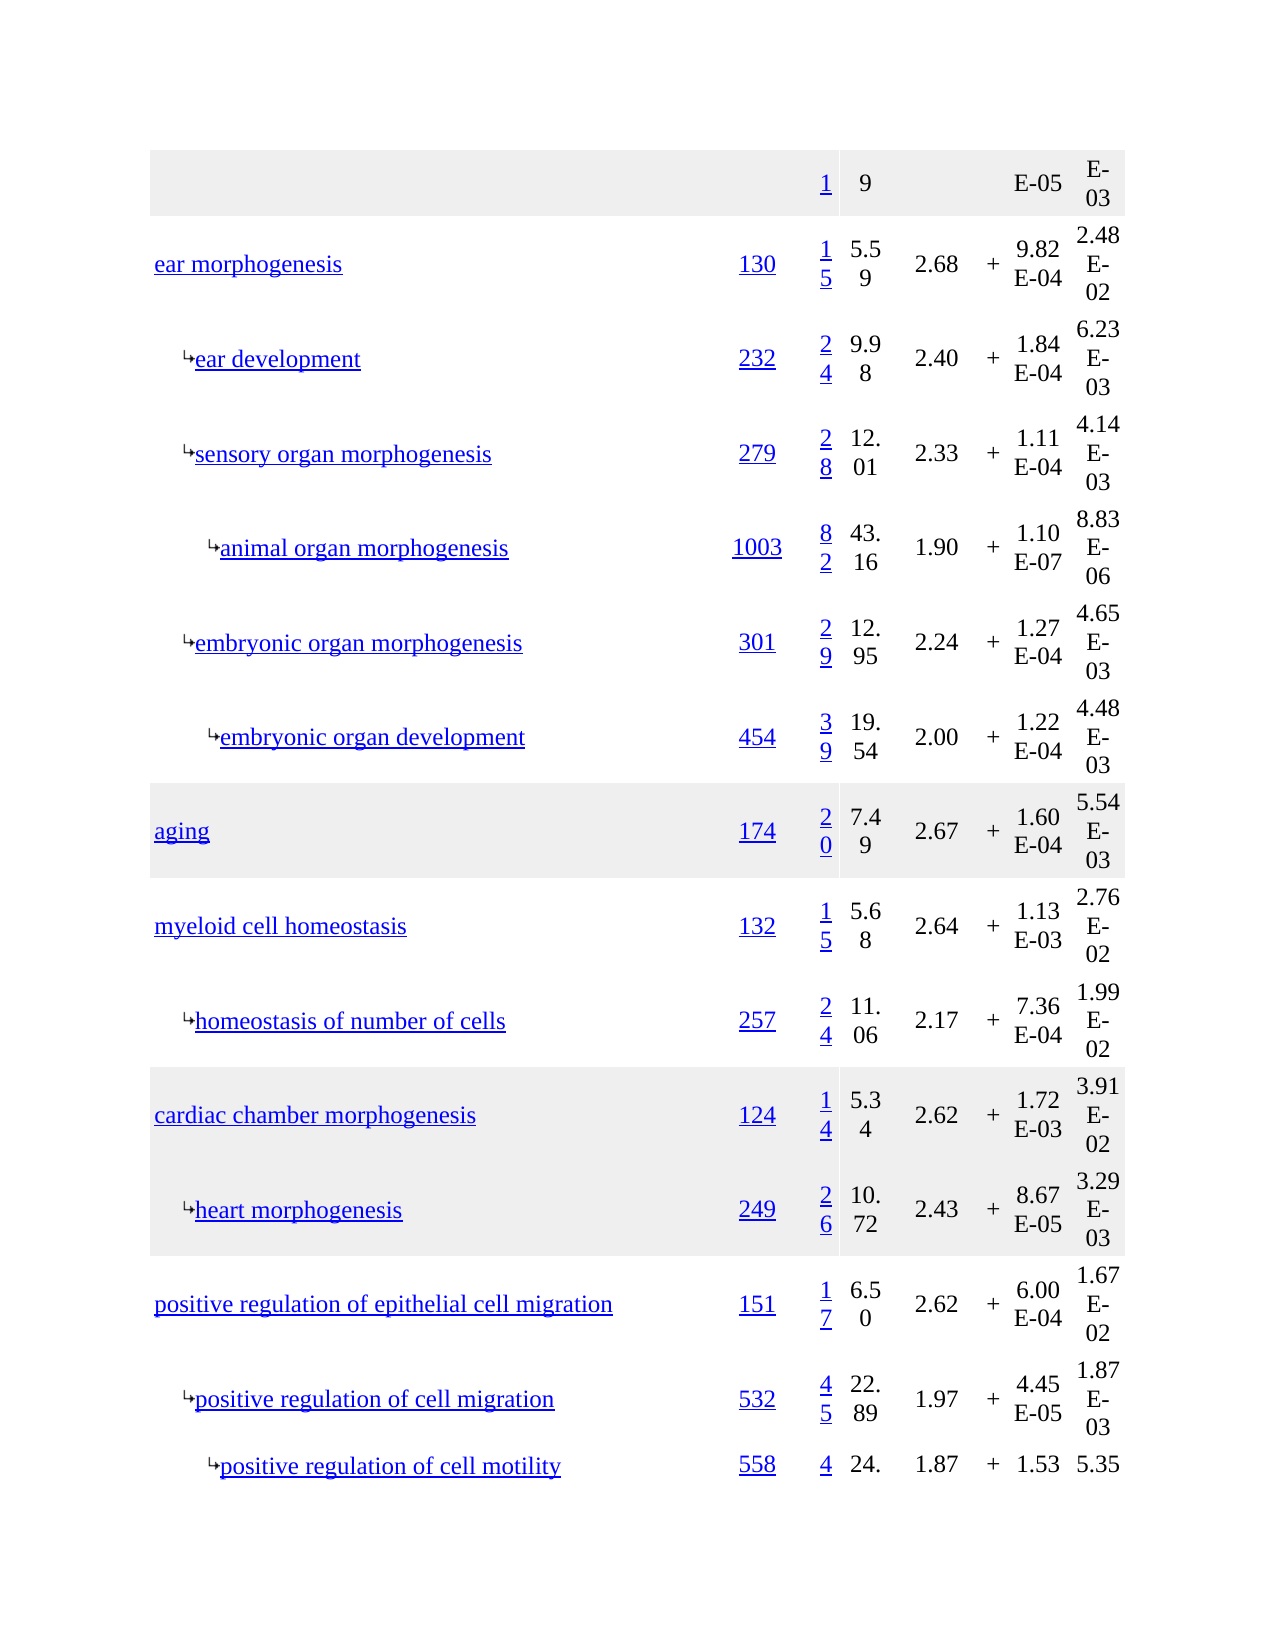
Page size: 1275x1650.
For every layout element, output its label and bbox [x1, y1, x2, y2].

picture [154, 626, 195, 652]
picture [154, 1382, 195, 1408]
picture [154, 1004, 195, 1030]
picture [154, 1449, 220, 1475]
picture [154, 342, 195, 368]
picture [154, 1193, 195, 1219]
picture [154, 531, 220, 557]
picture [154, 437, 195, 462]
picture [154, 720, 220, 746]
